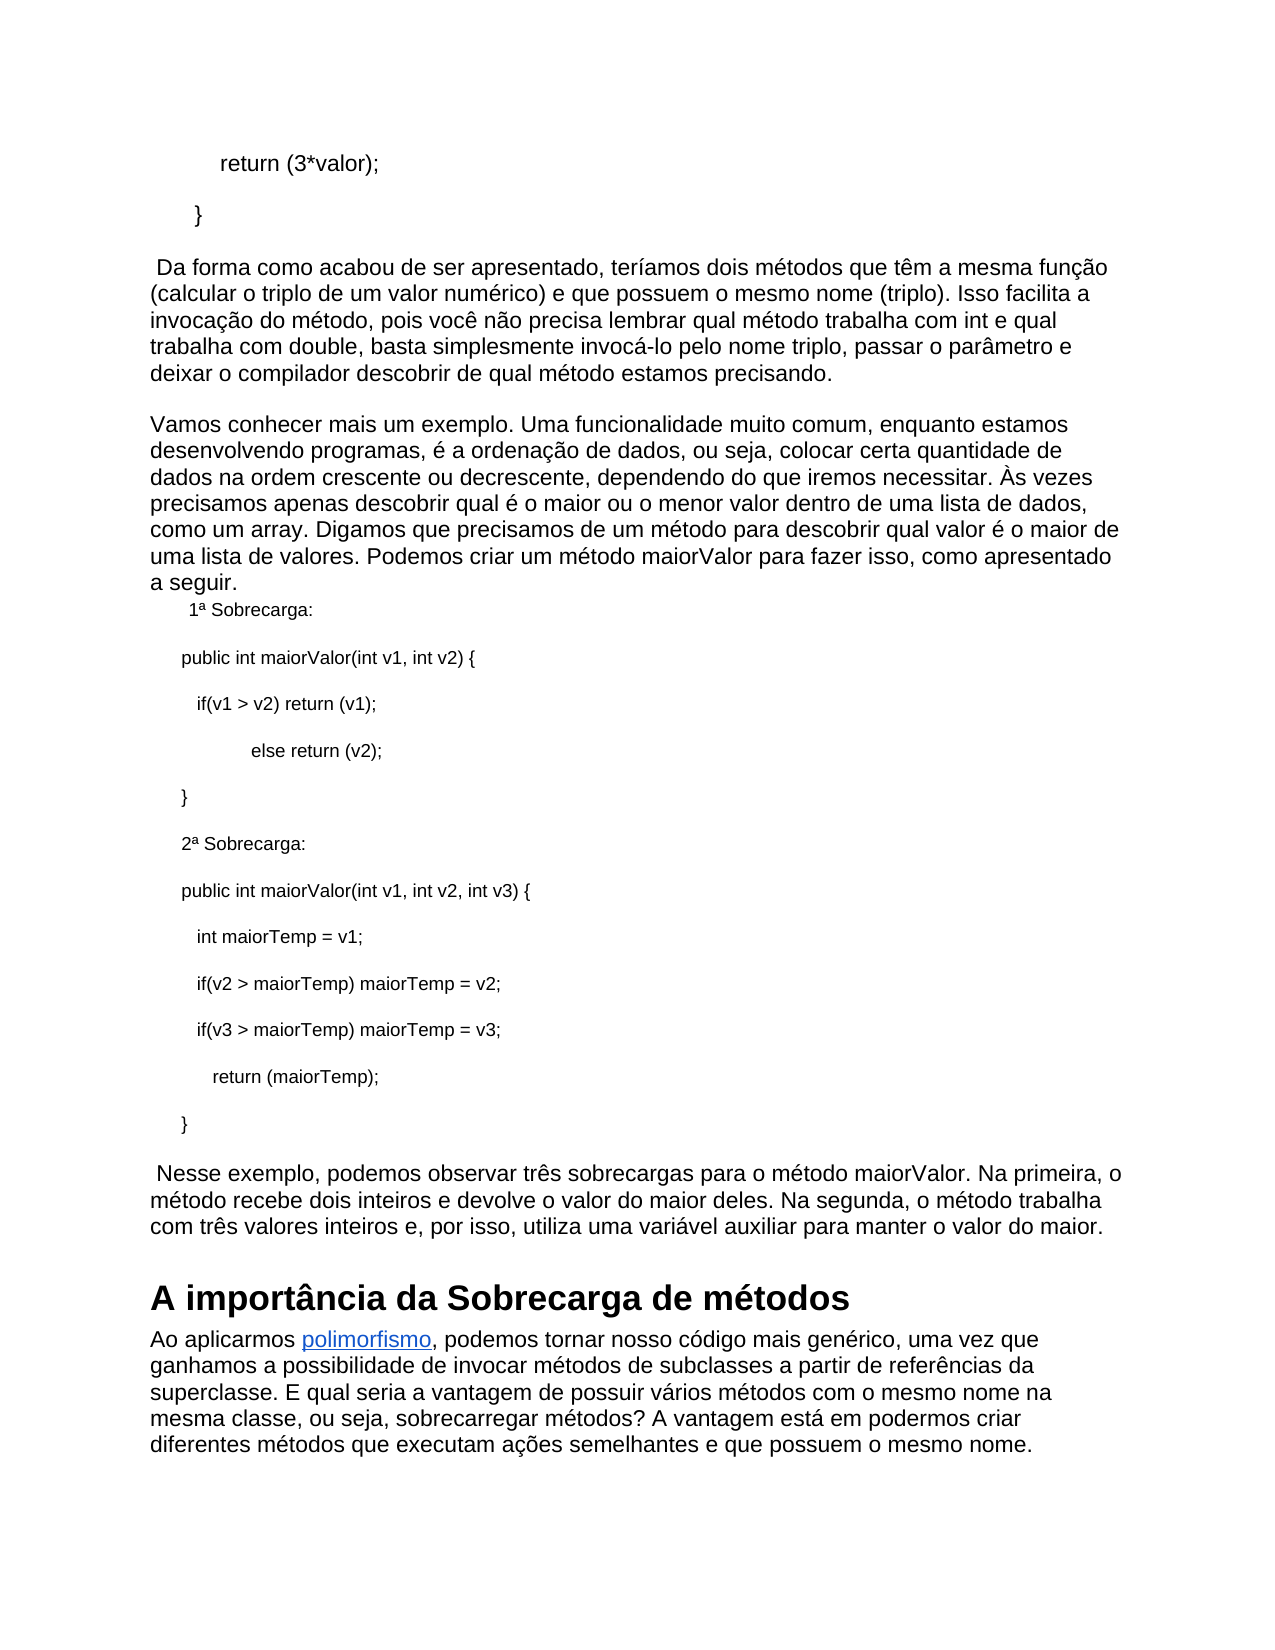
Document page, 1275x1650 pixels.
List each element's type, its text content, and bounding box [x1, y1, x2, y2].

text return (3*valor); [150, 150, 1125, 176]
text int maiorTemp = v1; [150, 926, 1125, 948]
subtitle A importância da Sobrecarga de métodos [150, 1277, 1125, 1317]
text else return (v2); [150, 740, 1125, 761]
text Vamos conhecer mais um exemplo. Uma funcionalidade muito comum, enquanto estamos desenvolvendo programas, é a ordenação de dados, ou seja, colocar certa quantidade de dados na ordem crescente ou decrescente, dependendo do que iremos necessitar. Às vezes precisamos apenas descobrir qual é o maior ou o menor valor dentro de uma lista de dados, como um array. Digamos que precisamos de um método para descobrir qual valor é o maior de uma lista de valores. Podemos criar um método maiorValor para fazer isso, como apresentado a seguir. 1ª Sobrecarga: [150, 411, 1125, 622]
text } Nesse exemplo, podemos observar três sobrecargas para o método maiorValor. Na primeira, o método recebe dois inteiros e devolve o valor do maior deles. Na segunda, o método trabalha com três valores inteiros e, por isso, utiliza uma variável auxiliar para manter o valor do maior. [150, 1112, 1125, 1239]
text } Da forma como acabou de ser apresentado, teríamos dois métodos que têm a mesma função (calcular o triplo de um valor numérico) e que possuem o mesmo nome (triplo). Isso facilita a invocação do método, pois você não precisa lembrar qual método trabalha com int e qual trabalha com double, basta simplesmente invocá-lo pelo nome triplo, passar o parâmetro e deixar o compilador descobrir de qual método estamos precisando. [150, 201, 1125, 386]
text return (maiorTemp); [150, 1066, 1125, 1087]
text 2ª Sobrecarga: [150, 833, 1125, 854]
text if(v1 > v2) return (v1); [150, 693, 1125, 715]
text if(v3 > maiorTemp) maiorTemp = v3; [150, 1019, 1125, 1041]
text if(v2 > maiorTemp) maiorTemp = v2; [150, 973, 1125, 994]
text } [150, 786, 1125, 808]
text public int maiorValor(int v1, int v2) { [150, 647, 1125, 668]
text public int maiorValor(int v1, int v2, int v3) { [150, 879, 1125, 901]
text Ao aplicarmos polimorfismo, podemos tornar nosso código mais genérico, uma vez que ganhamos a possibilidade de invocar métodos de subclasses a partir de referências da superclasse. E qual seria a vantagem de possuir vários métodos com o mesmo nome na mesma classe, ou seja, sobrecarregar métodos? A vantagem está em podermos criar diferentes métodos que executam ações semelhantes e que possuem o mesmo nome. [150, 1326, 1125, 1458]
